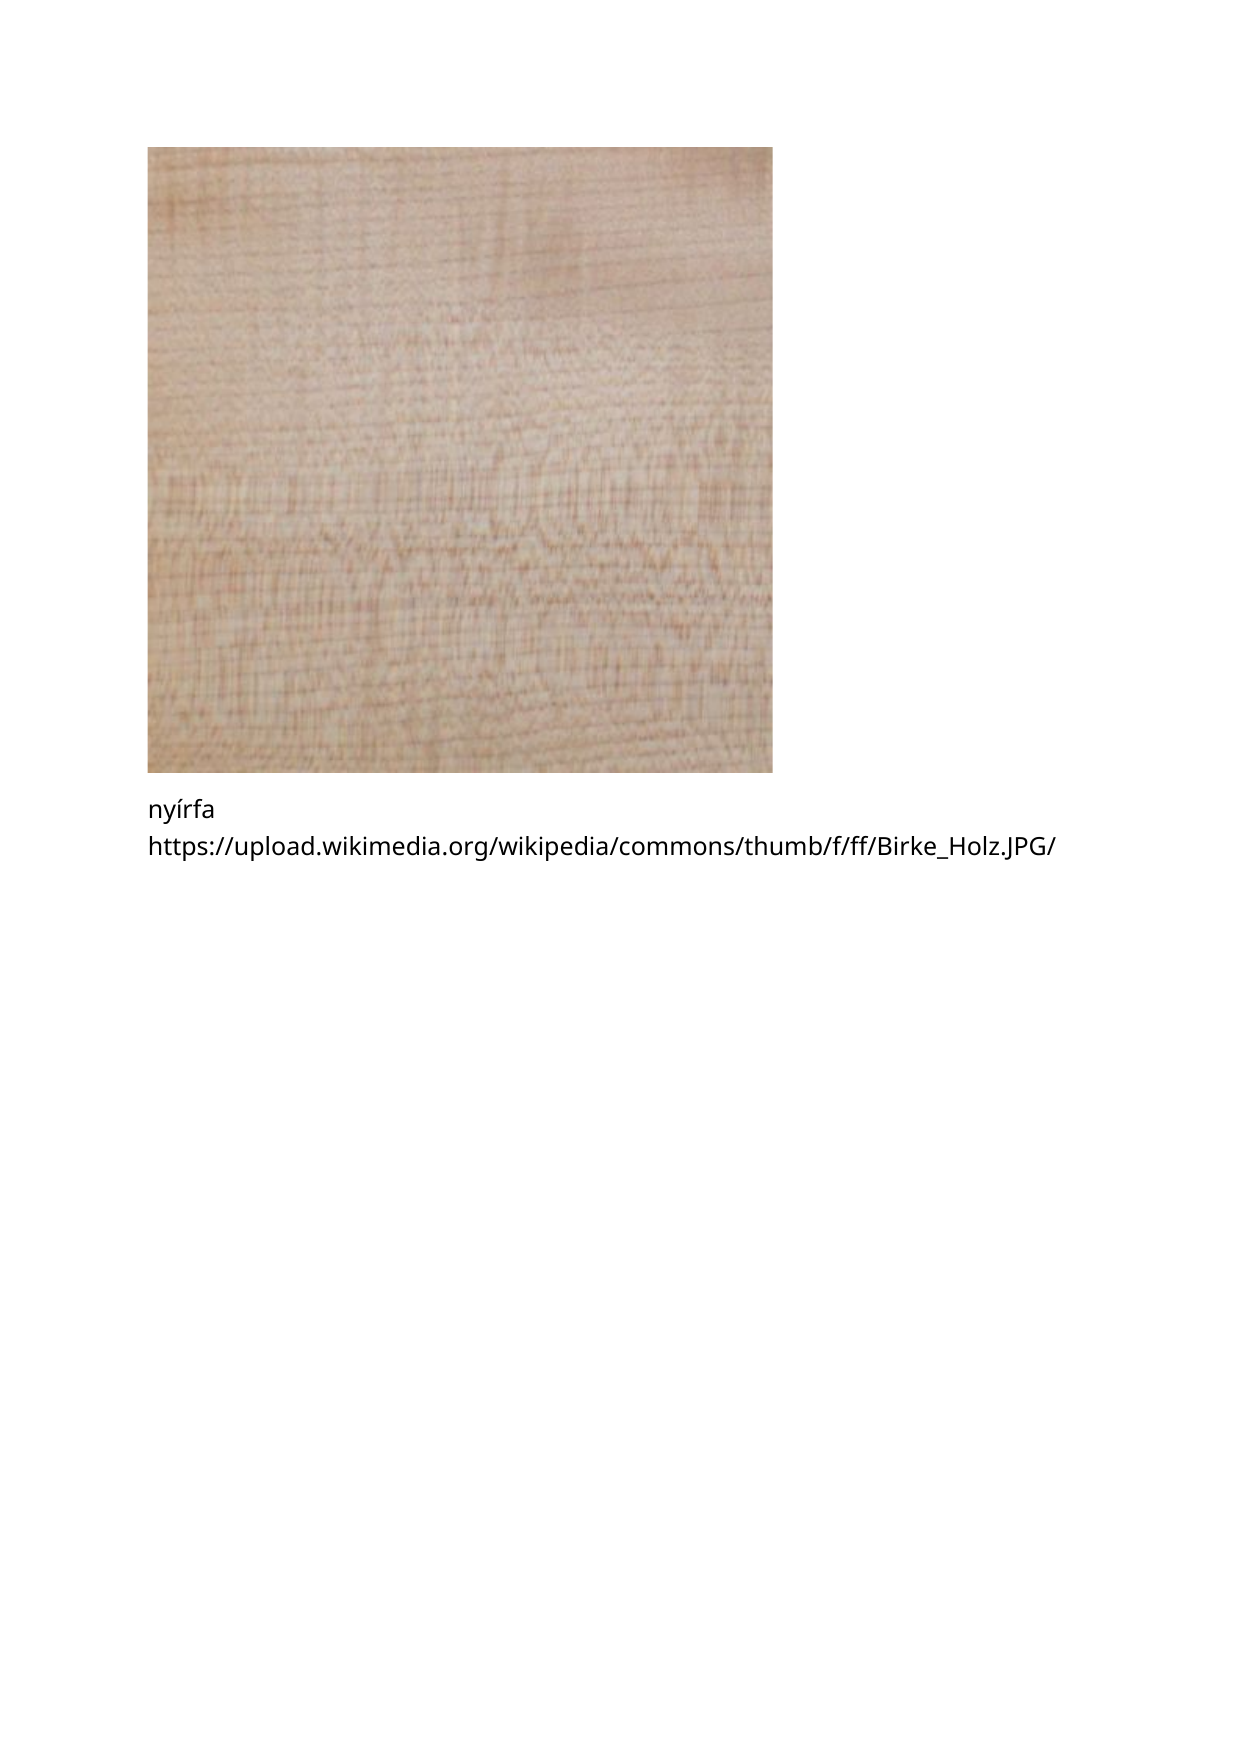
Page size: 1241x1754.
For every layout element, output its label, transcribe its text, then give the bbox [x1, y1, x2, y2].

text nyírfa https://upload.wikimedia.org/wikipedia/commons/thumb/f/ff/Birke_Holz.JPG/1280px-Birke_Holz.JPG [148, 791, 1093, 862]
picture [147, 147, 773, 773]
